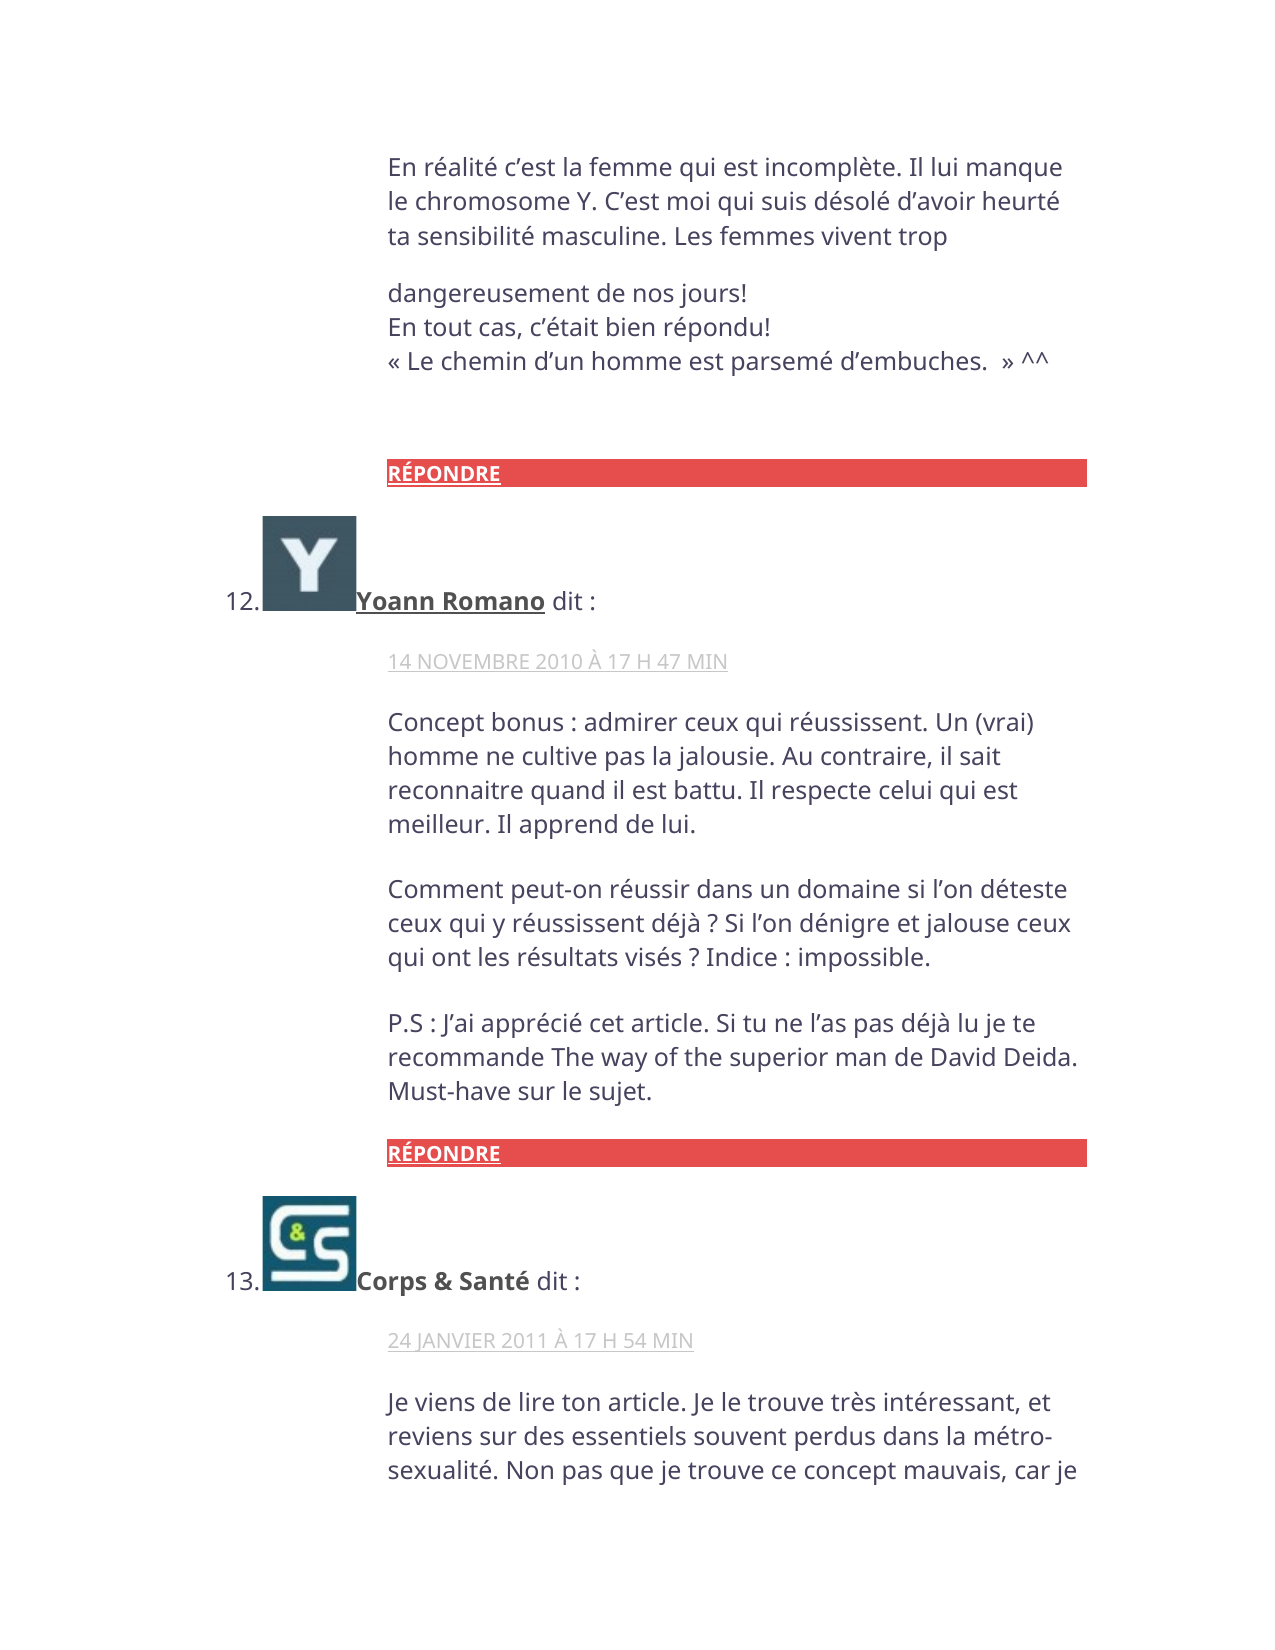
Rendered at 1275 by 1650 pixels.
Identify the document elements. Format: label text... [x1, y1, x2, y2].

text RÉPONDRE [387, 1139, 1087, 1167]
text 14 NOVEMBRE 2010 À 17 H 47 MIN [387, 647, 1087, 675]
text P.S : J’ai apprécié cet article. Si tu ne l’as pas déjà lu je te recommande The way of the superior man de David Deida. Must-have sur le sujet. [387, 1005, 1087, 1108]
list Corps & Santé dit : [225, 1196, 1087, 1297]
text RÉPONDRE [387, 459, 1087, 487]
text En réalité c’est la femme qui est incomplète. Il lui manque le chromosome Y. C’est moi qui suis désolé d’avoir heurté ta sensibilité masculine. Les femmes vivent trop dangereusement de nos jours! En tout cas, c’était bien répondu! « Le chemin d’un homme est parsemé d’embuches. » ^^ [387, 150, 1087, 428]
picture [262, 1196, 357, 1291]
list Yoann Romano dit : [225, 517, 1087, 618]
text Concept bonus : admirer ceux qui réussissent. Un (vrai) homme ne cultive pas la jalousie. Au contraire, il sait reconnaitre quand il est battu. Il respecte celui qui est meilleur. Il apprend de lui. [387, 704, 1087, 841]
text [387, 1384, 1087, 1486]
text 24 JANVIER 2011 À 17 H 54 MIN [387, 1327, 1087, 1355]
text Comment peut-on réussir dans un domaine si l’on déteste ceux qui y réussissent déjà ? Si l’on dénigre et jalouse ceux qui ont les résultats visés ? Indice : impossible. [387, 872, 1087, 974]
picture [262, 516, 357, 611]
